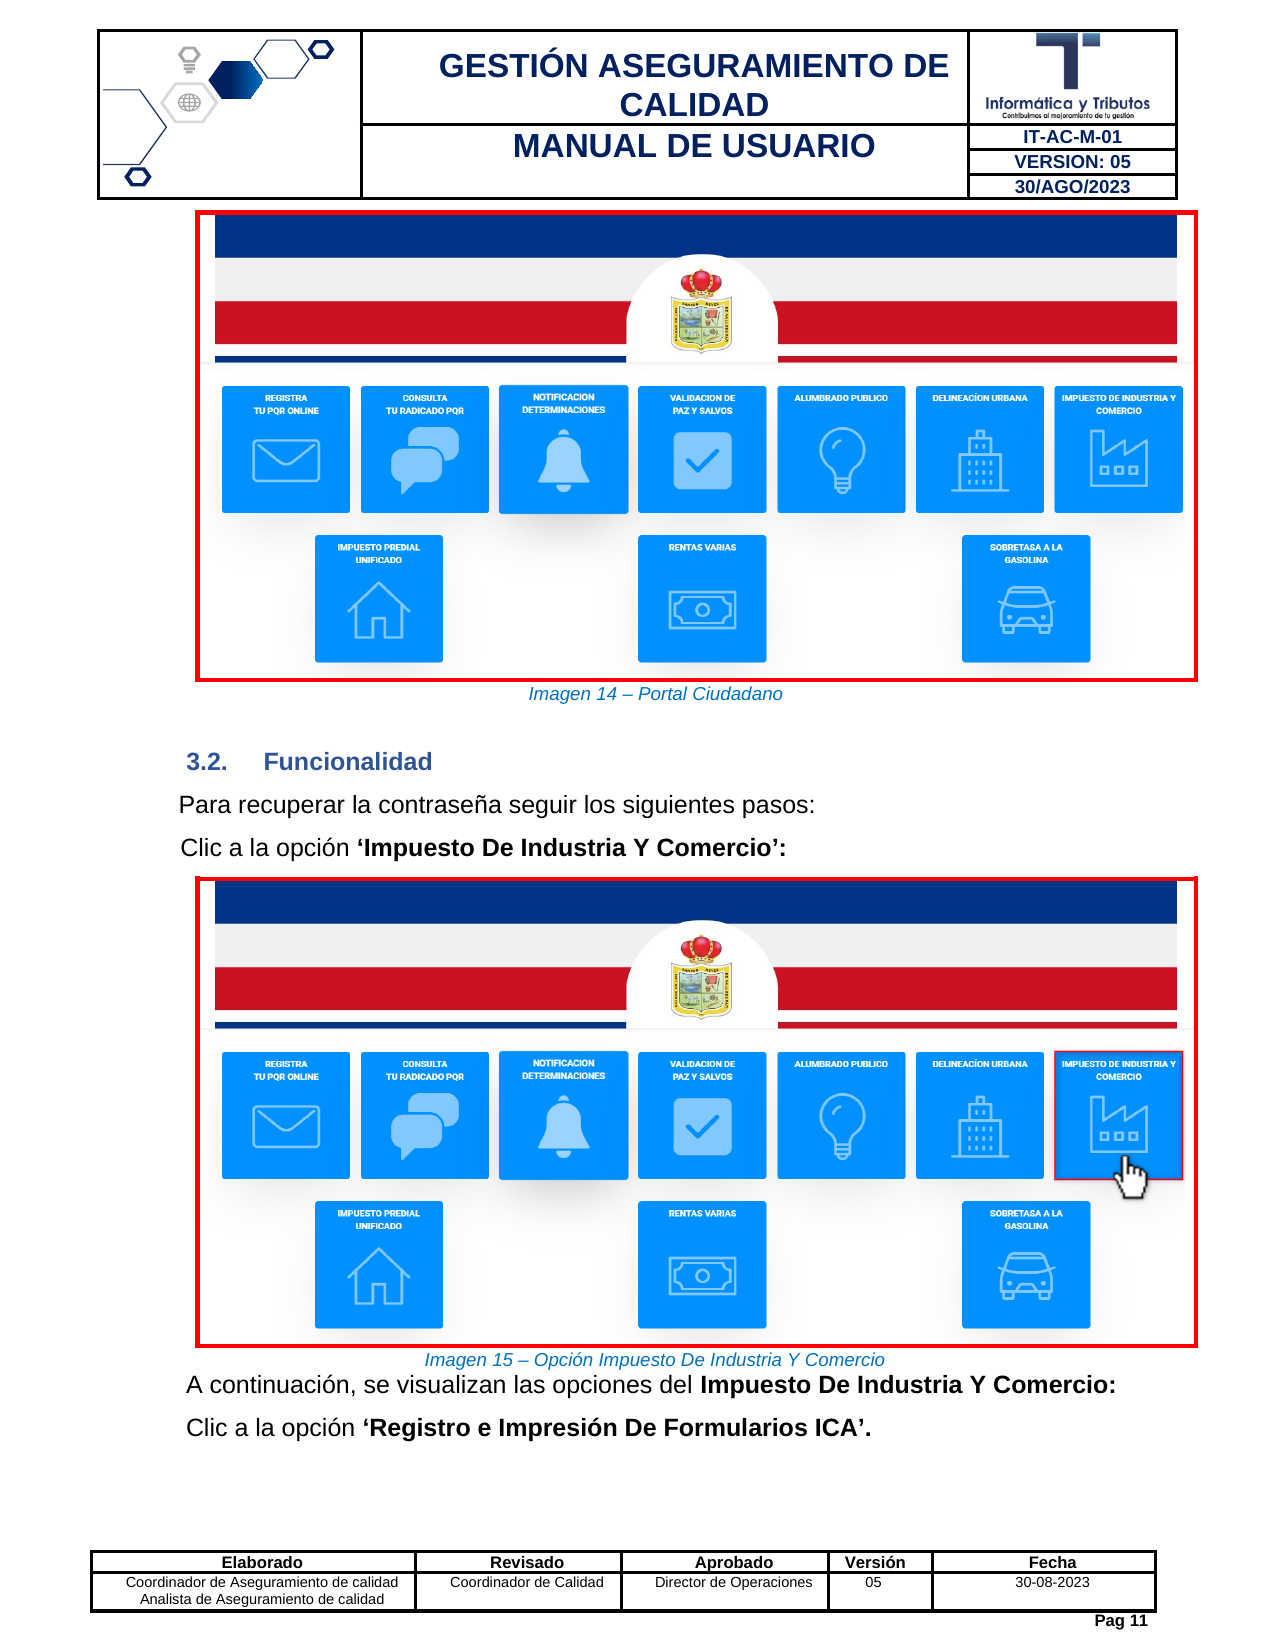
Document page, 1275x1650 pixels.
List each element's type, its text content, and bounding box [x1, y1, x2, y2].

subtitle Funcionalidad [186, 747, 1125, 776]
picture [985, 32, 1150, 120]
text Imagen 15 – Opción Impuesto De Industria Y Comercio [186, 1348, 1125, 1370]
text Para recuperar la contraseña seguir los siguientes pasos: [136, 790, 1125, 819]
text A continuación, se visualizan las opciones del Impuesto De Industria Y Comercio: [186, 1370, 1125, 1399]
text Clic a la opción ‘Registro e Impresión De Formularios ICA’. [186, 1413, 1125, 1442]
picture [200, 215, 1194, 678]
text Imagen 14 – Portal Ciudadano [186, 682, 1125, 704]
picture [200, 881, 1194, 1344]
text Clic a la opción ‘Impuesto De Industria Y Comercio’: [180, 833, 1125, 862]
